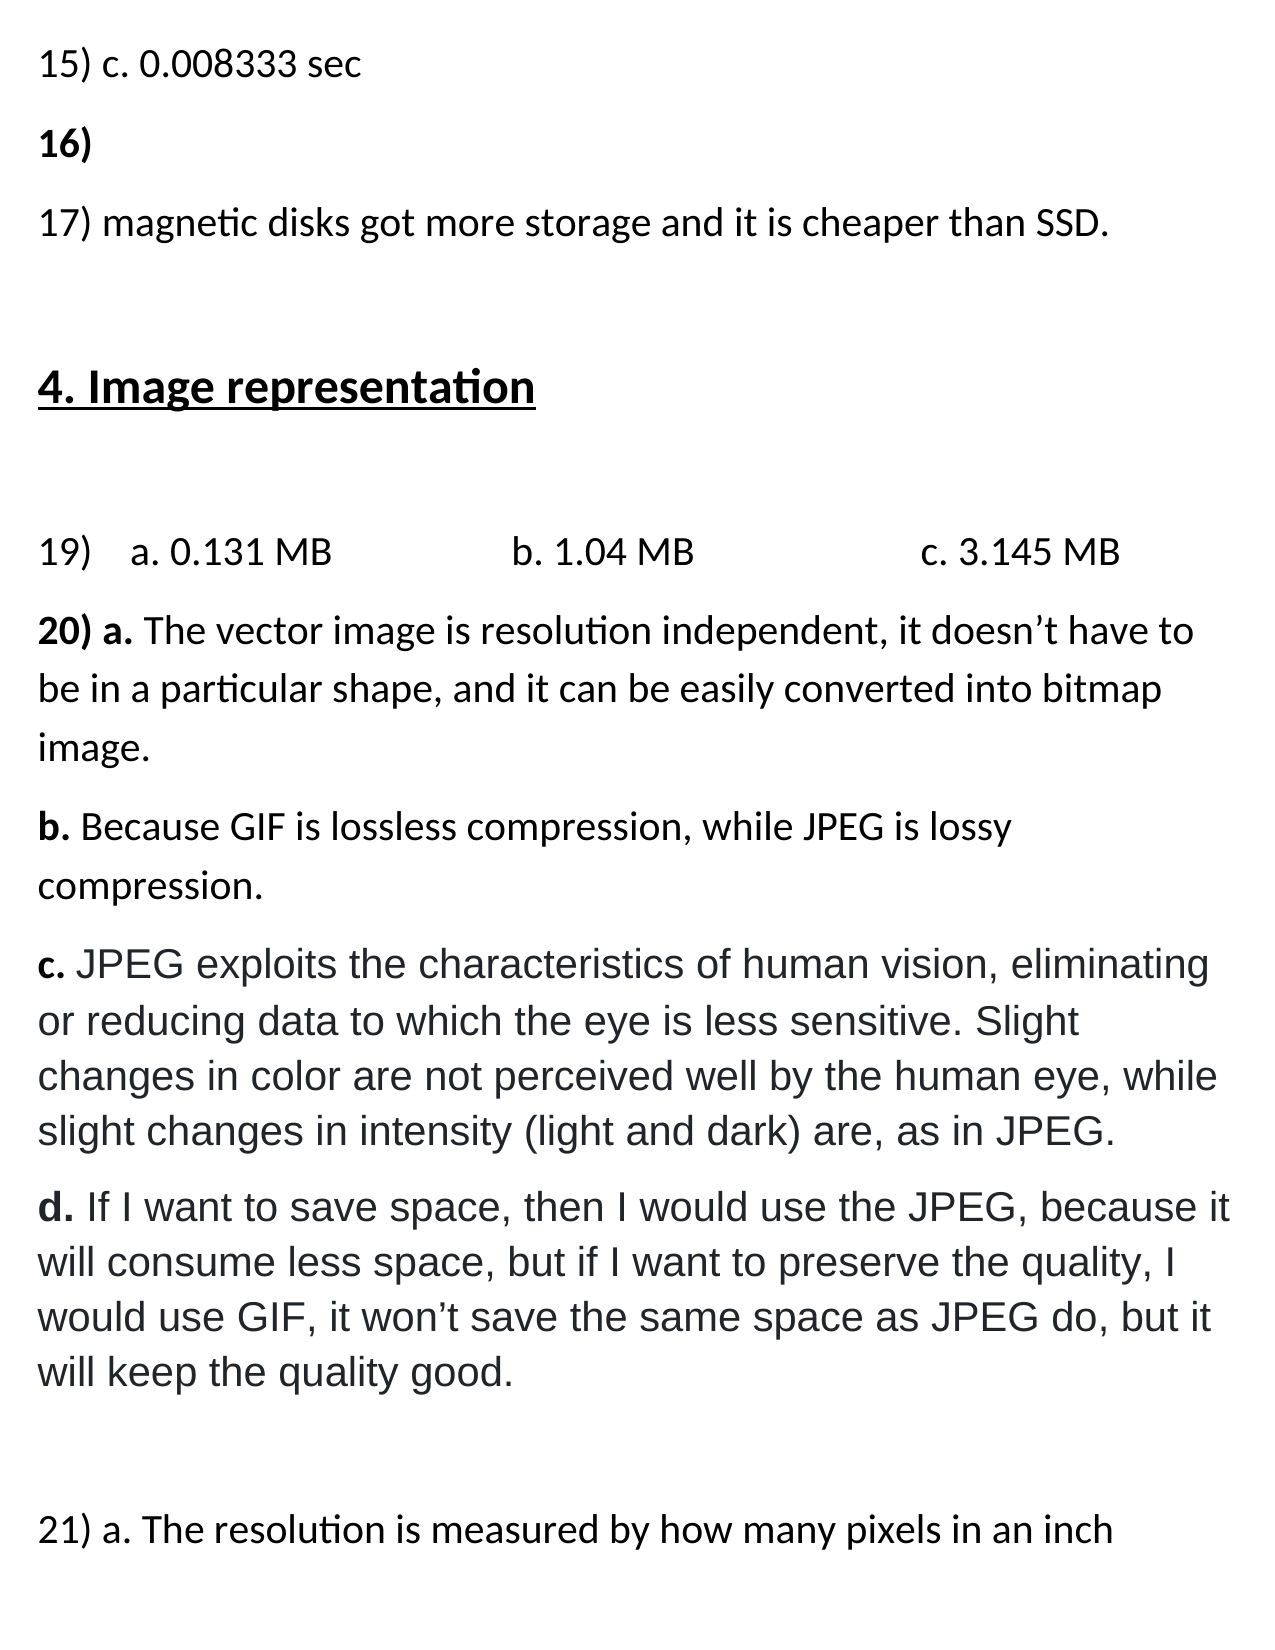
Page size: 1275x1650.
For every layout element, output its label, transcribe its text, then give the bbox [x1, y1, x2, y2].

text 16) [37, 117, 1237, 168]
text 21) a. The resolution is measured by how many pixels in an inch [37, 1503, 1237, 1553]
text 15) c. 0.008333 sec [37, 37, 1237, 88]
text 20) a. The vector image is resolution independent, it doesn’t have to be in a particular shape, and it can be easily converted into bitmap image. [37, 604, 1237, 772]
text b. Because GIF is lossless compression, while JPEG is lossy compression. [37, 800, 1237, 909]
text c. JPEG exploits the characteristics of human vision, eliminating or reducing data to which the eye is less sensitive. Slight changes in color are not perceived well by the human eye, while slight changes in intensity (light and dark) are, as in JPEG. [37, 938, 1237, 1154]
text d. If I want to save space, then I would use the JPEG, because it will consume less space, but if I want to preserve the quality, I would use GIF, it won’t save the same space as JPEG do, but it will keep the quality good. [37, 1182, 1237, 1395]
text 17) magnetic disks got more storage and it is cheaper than SSD. [37, 196, 1237, 247]
text 4. Image representation [37, 354, 1237, 416]
text 19) a. 0.131 MB b. 1.04 MB c. 3.145 MB [37, 525, 1237, 576]
